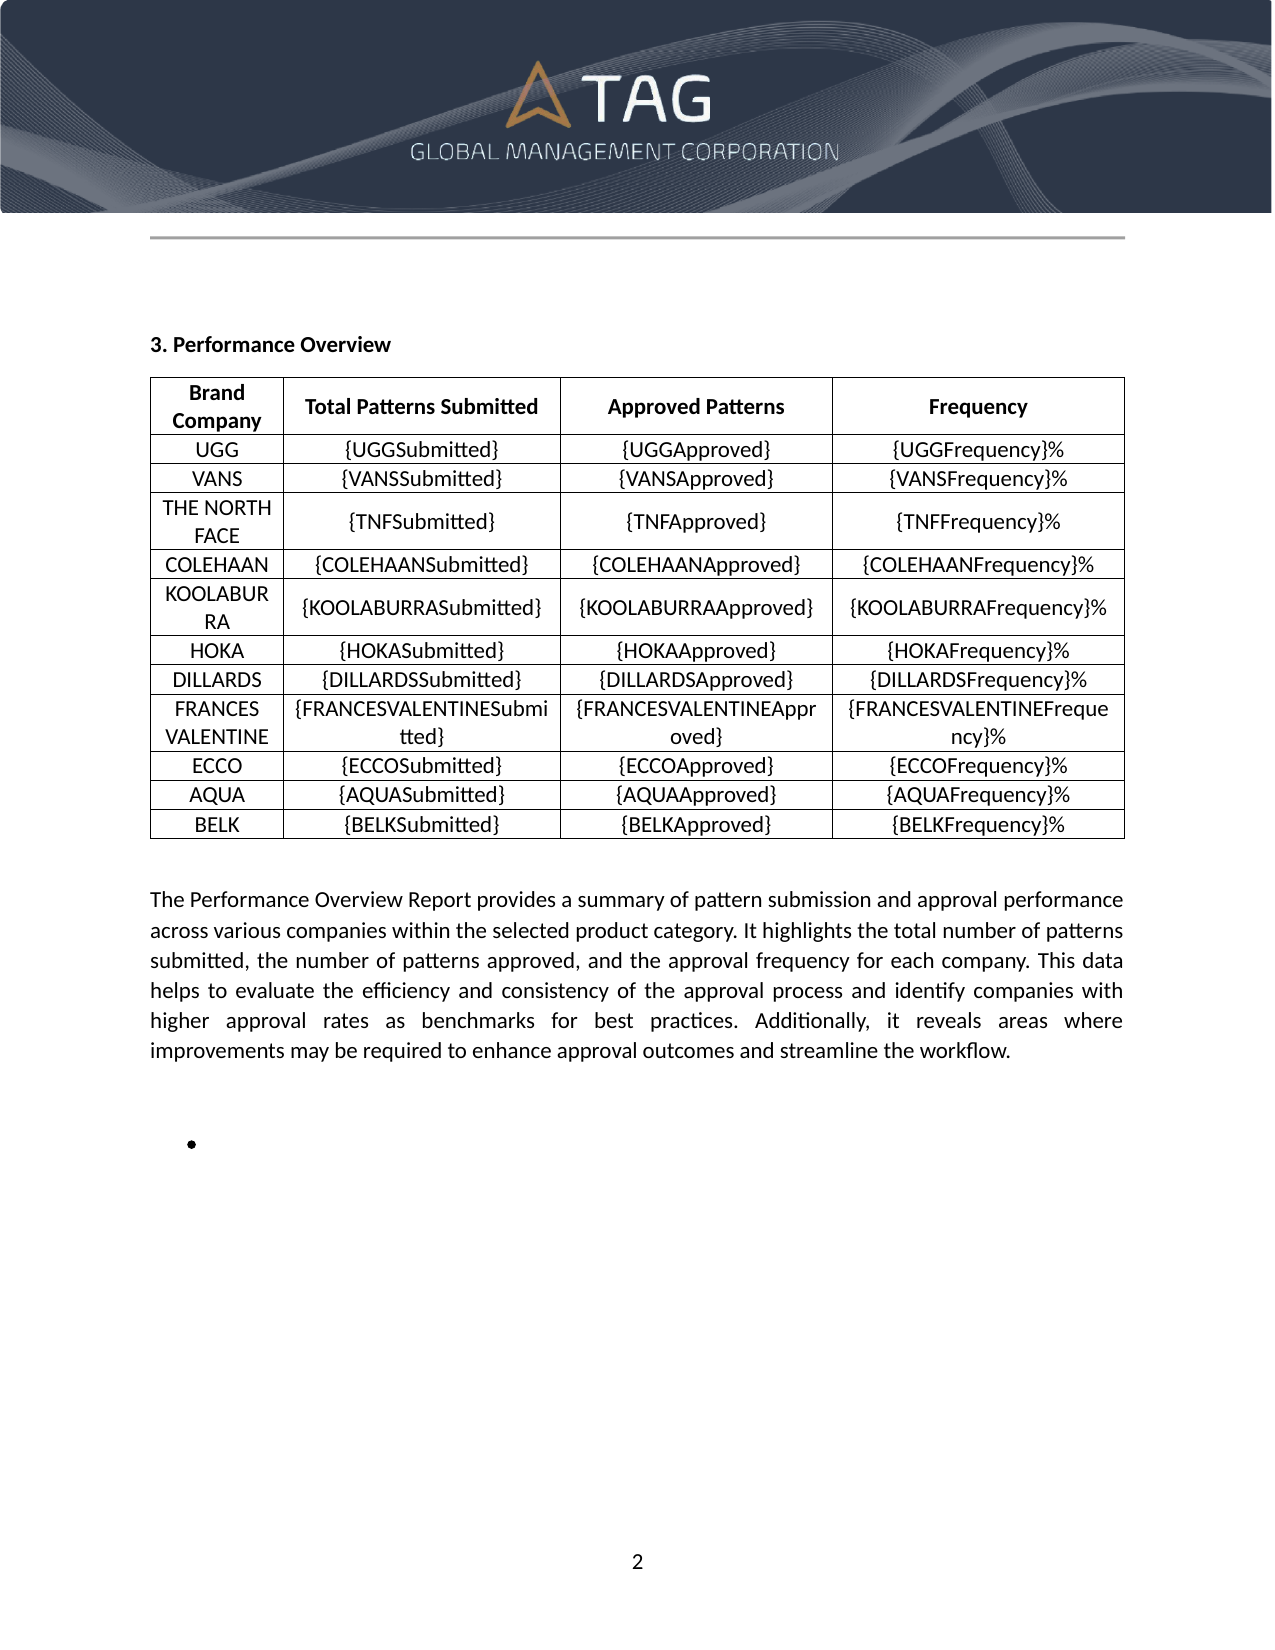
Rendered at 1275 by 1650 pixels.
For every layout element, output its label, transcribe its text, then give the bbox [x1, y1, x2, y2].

table_cell {AQUAFrequency}% [833, 781, 1124, 809]
table_cell UGG [151, 435, 283, 463]
table_cell {COLEHAANFrequency}% [833, 550, 1124, 578]
table_cell {TNFApproved} [561, 493, 832, 549]
table_cell {COLEHAANApproved} [561, 550, 832, 578]
table_header Frequency [833, 378, 1124, 434]
table_cell {KOOLABURRASubmitted} [284, 579, 560, 635]
table_cell COLEHAAN [151, 550, 283, 578]
table_cell {FRANCESVALENTINEApproved} [561, 695, 832, 751]
table_cell {TNFSubmitted} [284, 493, 560, 549]
table_cell {VANSApproved} [561, 464, 832, 492]
table_cell {DILLARDSSubmitted} [284, 665, 560, 693]
table_cell {DILLARDSFrequency}% [833, 665, 1124, 693]
picture [0, 0, 1271, 212]
table_cell {AQUAApproved} [561, 781, 832, 809]
table_cell BELK [151, 810, 283, 838]
table_cell {ECCOFrequency}% [833, 752, 1124, 779]
table_cell {TNFFrequency}% [833, 493, 1124, 549]
table_cell ECCO [151, 752, 283, 779]
table_cell {BELKApproved} [561, 810, 832, 838]
table_cell {ECCOSubmitted} [284, 752, 560, 779]
table_cell {FRANCESVALENTINESubmitted} [284, 695, 560, 751]
table_header Approved Patterns [561, 378, 832, 434]
table_cell {BELKSubmitted} [284, 810, 560, 838]
table_cell {COLEHAANSubmitted} [284, 550, 560, 578]
table_cell KOOLABURRA [151, 579, 283, 635]
table_header Brand Company [151, 378, 283, 434]
table_cell FRANCES VALENTINE [151, 695, 283, 751]
table_cell {KOOLABURRAFrequency}% [833, 579, 1124, 635]
text 3. Performance Overview [150, 330, 1125, 358]
table_cell {KOOLABURRAApproved} [561, 579, 832, 635]
table_cell {VANSFrequency}% [833, 464, 1124, 492]
table_cell {UGGApproved} [561, 435, 832, 463]
table_cell {DILLARDSApproved} [561, 665, 832, 693]
table_cell {AQUASubmitted} [284, 781, 560, 809]
table_cell {ECCOApproved} [561, 752, 832, 779]
text The Performance Overview Report provides a summary of pattern submission and approval performance across various companies within the selected product category. It highlights the total number of patterns submitted, the number of patterns approved, and the approval frequency for each company. This data helps to evaluate the efficiency and consistency of the approval process and identify companies with higher approval rates as benchmarks for best practices. Additionally, it reveals areas where improvements may be required to enhance approval outcomes and streamline the workflow. [150, 886, 1125, 1065]
table_cell {UGGFrequency}% [833, 435, 1124, 463]
table_header Total Patterns Submitted [284, 378, 560, 434]
table_cell {BELKFrequency}% [833, 810, 1124, 838]
table_cell {HOKAApproved} [561, 636, 832, 664]
table_cell DILLARDS [151, 665, 283, 693]
table_cell {VANSSubmitted} [284, 464, 560, 492]
table_cell {FRANCESVALENTINEFrequency}% [833, 695, 1124, 751]
table_cell THE NORTH FACE [151, 493, 283, 549]
table_cell AQUA [151, 781, 283, 809]
table_cell HOKA [151, 636, 283, 664]
table_cell {HOKASubmitted} [284, 636, 560, 664]
table_cell {UGGSubmitted} [284, 435, 560, 463]
table_cell {HOKAFrequency}% [833, 636, 1124, 664]
table_cell VANS [151, 464, 283, 492]
